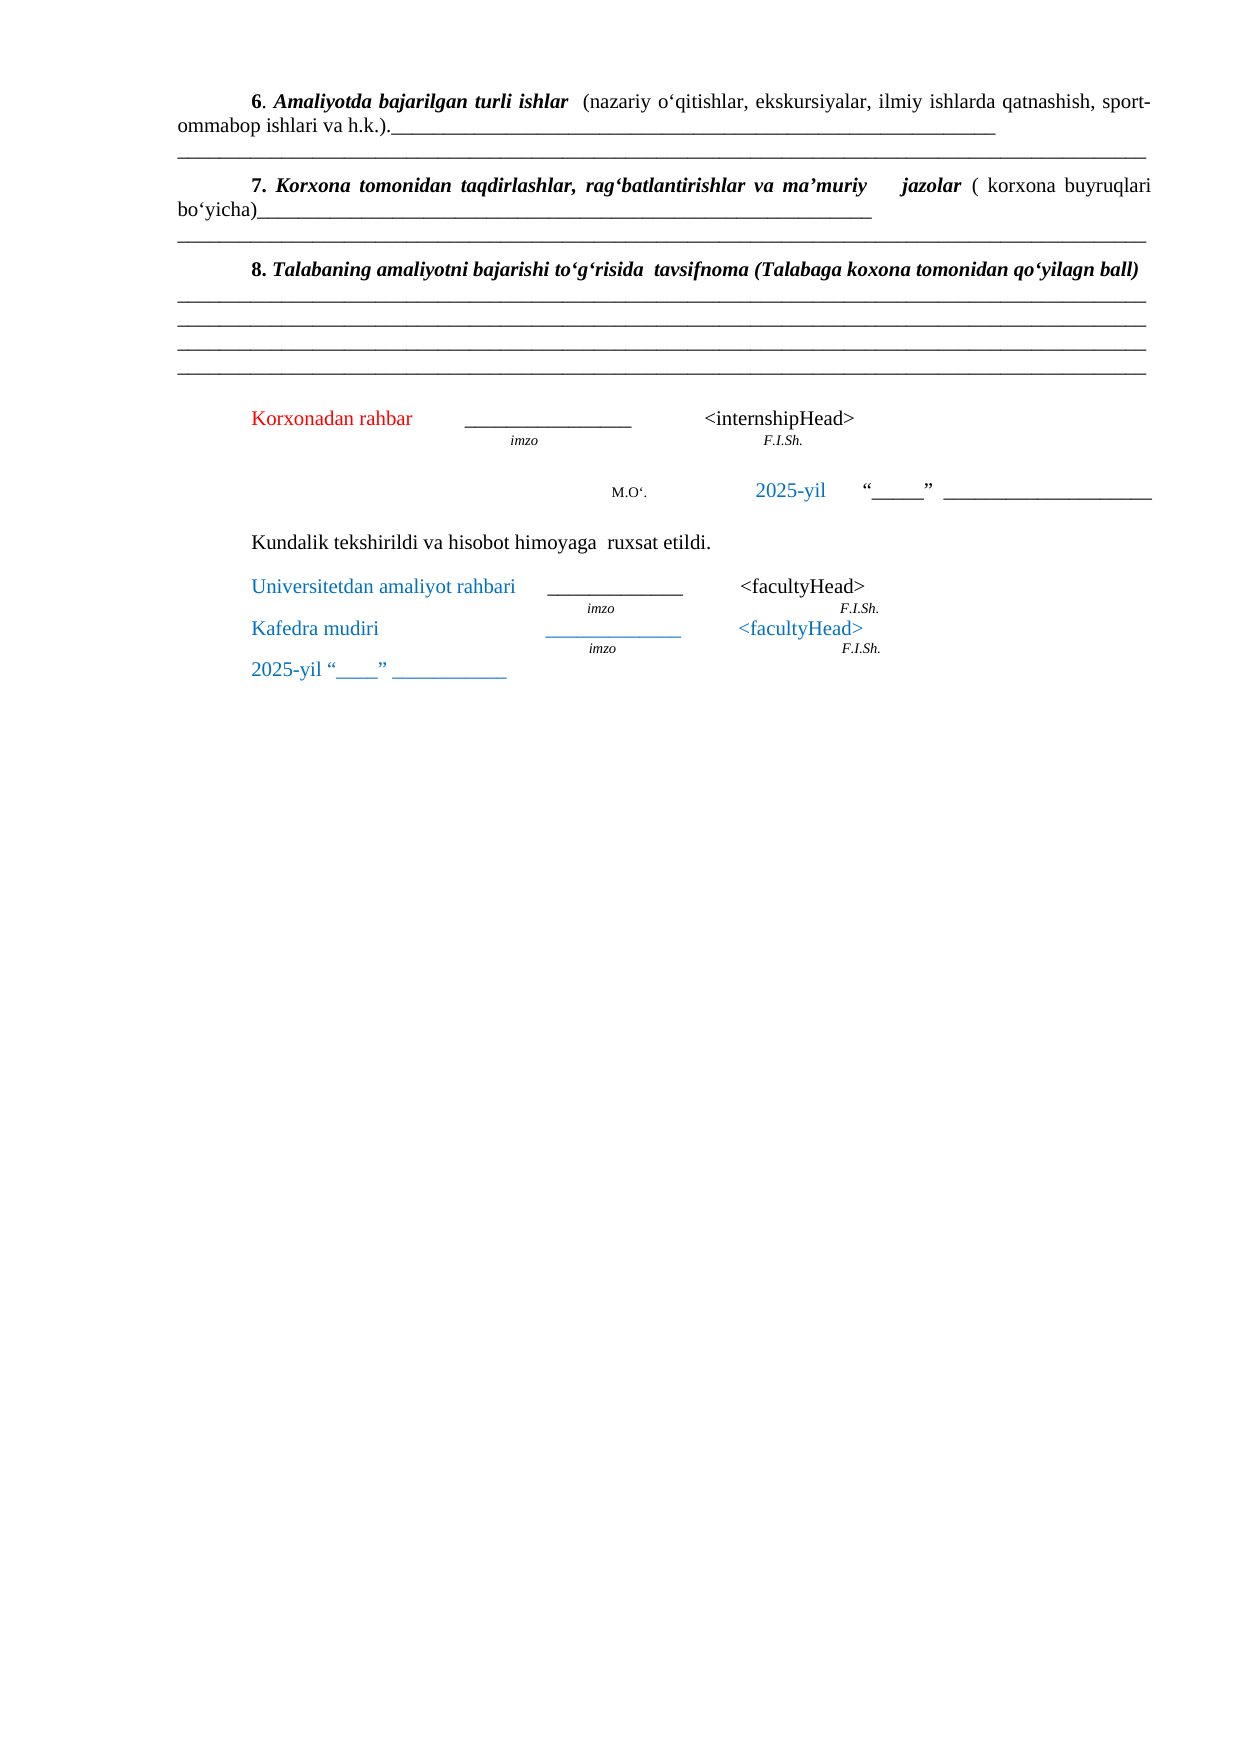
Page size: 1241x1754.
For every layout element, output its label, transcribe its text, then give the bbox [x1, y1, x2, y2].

text _____________________________________________________________________________________________ [177, 137, 1152, 161]
text Universitetdan amaliyot rahbari _____________ <facultyHead> [177, 573, 1152, 598]
text M.O‘. 2025-yil “_____” ____________________ [251, 477, 1152, 502]
text 2025-yil “____” ___________ [177, 657, 1152, 681]
text Kundalik tekshirildi va hisobot himoyaga ruxsat etildi. [177, 530, 1152, 554]
text imzo F.I.Sh. [177, 599, 1152, 616]
text 6. Amaliyotda bajarilgan turli ishlar (nazariy o‘qitishlar, ekskursiyalar, ilmiy ishlarda qatnashish, sport-ommabop ishlari va h.k.).__________________________________________________________ [177, 89, 1152, 137]
text imzo F.I.Sh. [177, 432, 1152, 449]
text 7. Korxona tomonidan taqdirlashlar, rag‘batlantirishlar va ma’muriy jazolar ( korxona buyruqlari bo‘yicha)___________________________________________________________ [177, 173, 1152, 221]
text _____________________________________________________________________________________________ [177, 221, 1152, 245]
text ____________________________________________________________________________________________________________________________________________________________________________________________________________________________________________________________________________________________________________________________________________________________________________________ [177, 281, 1152, 377]
text imzo F.I.Sh. [177, 640, 1152, 657]
text 8. Talabaning amaliyotni bajarishi to‘g‘risida tavsifnoma (Talabaga koxona tomonidan qo‘yilagn ball) [177, 257, 1152, 281]
text Kafedra mudiri _____________ <facultyHead> [177, 616, 1152, 640]
text Korxonadan rahbar ________________ <internshipHead> [177, 406, 1152, 430]
